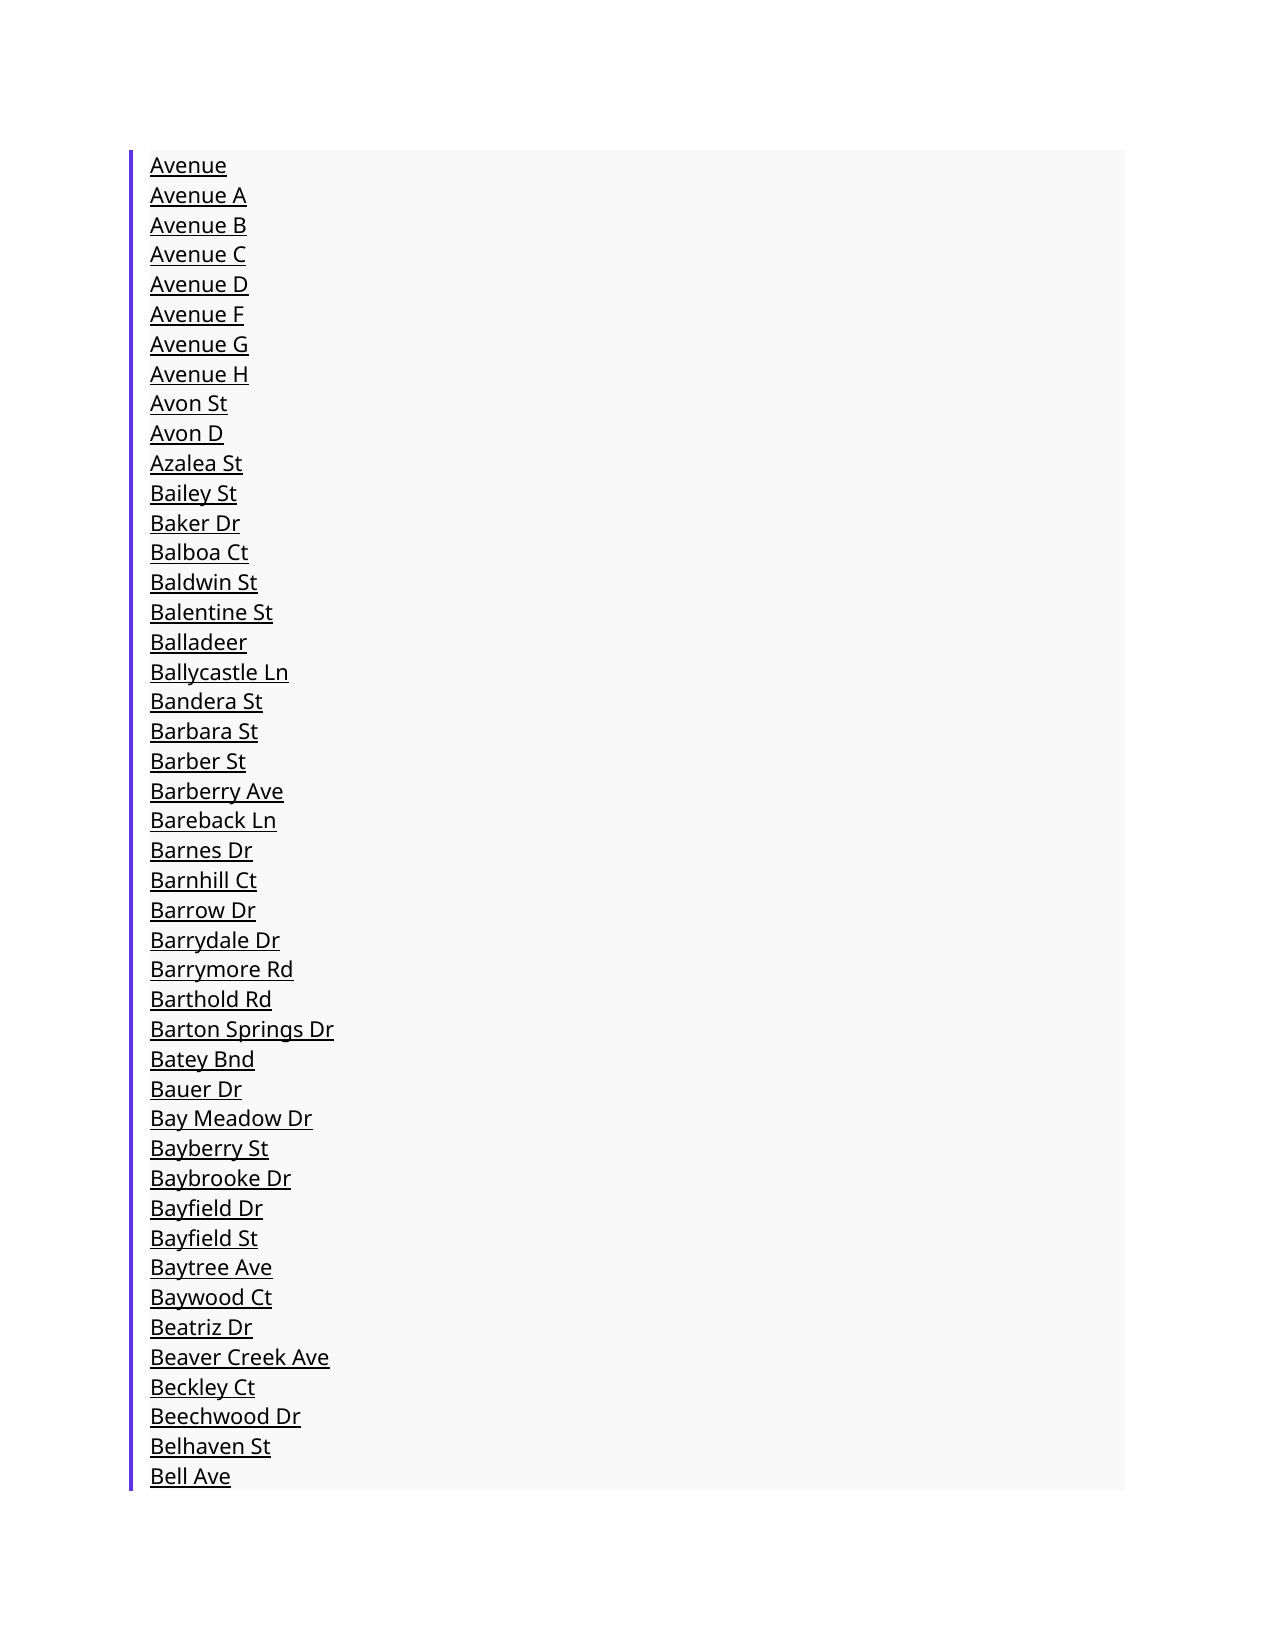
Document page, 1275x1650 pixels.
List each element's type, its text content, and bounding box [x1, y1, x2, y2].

text Bandera St [150, 686, 1125, 716]
text Avenue G [150, 329, 1125, 358]
text Avon D [150, 418, 1125, 448]
text Avenue H [150, 358, 1125, 388]
text Barber St [150, 746, 1125, 776]
text Avenue C [150, 239, 1125, 269]
text Barnhill Ct [150, 865, 1125, 895]
text Barnes Dr [150, 835, 1125, 865]
text Avenue D [150, 269, 1125, 299]
text Beckley Ct [150, 1371, 1125, 1401]
text Barrydale Dr [150, 924, 1125, 954]
text Belhaven St [150, 1431, 1125, 1461]
text Bell Ave [150, 1461, 1125, 1491]
text Baker Dr [150, 507, 1125, 537]
text Beaver Creek Ave [150, 1342, 1125, 1371]
text Baytree Ave [150, 1252, 1125, 1282]
text Beatriz Dr [150, 1312, 1125, 1342]
text Avenue A [150, 180, 1125, 209]
text Barton Springs Dr [150, 1014, 1125, 1044]
text Bayberry St [150, 1133, 1125, 1163]
text Bauer Dr [150, 1073, 1125, 1103]
text Barrow Dr [150, 895, 1125, 924]
text Barthold Rd [150, 984, 1125, 1014]
text Balladeer [150, 627, 1125, 656]
text Baldwin St [150, 567, 1125, 597]
text Beechwood Dr [150, 1401, 1125, 1431]
text Barberry Ave [150, 776, 1125, 805]
text Batey Bnd [150, 1044, 1125, 1073]
text Balentine St [150, 597, 1125, 627]
text Bayfield St [150, 1222, 1125, 1252]
text Baybrooke Dr [150, 1163, 1125, 1193]
text Baywood Ct [150, 1282, 1125, 1312]
text Avenue [150, 150, 1125, 180]
text Bailey St [150, 478, 1125, 507]
text Barbara St [150, 716, 1125, 746]
text Bay Meadow Dr [150, 1103, 1125, 1133]
text Avenue F [150, 299, 1125, 329]
text Balboa Ct [150, 537, 1125, 567]
text Avenue B [150, 209, 1125, 239]
text Bareback Ln [150, 805, 1125, 835]
text Avon St [150, 388, 1125, 418]
text Bayfield Dr [150, 1193, 1125, 1222]
text Ballycastle Ln [150, 656, 1125, 686]
text Azalea St [150, 448, 1125, 478]
text Barrymore Rd [150, 954, 1125, 984]
